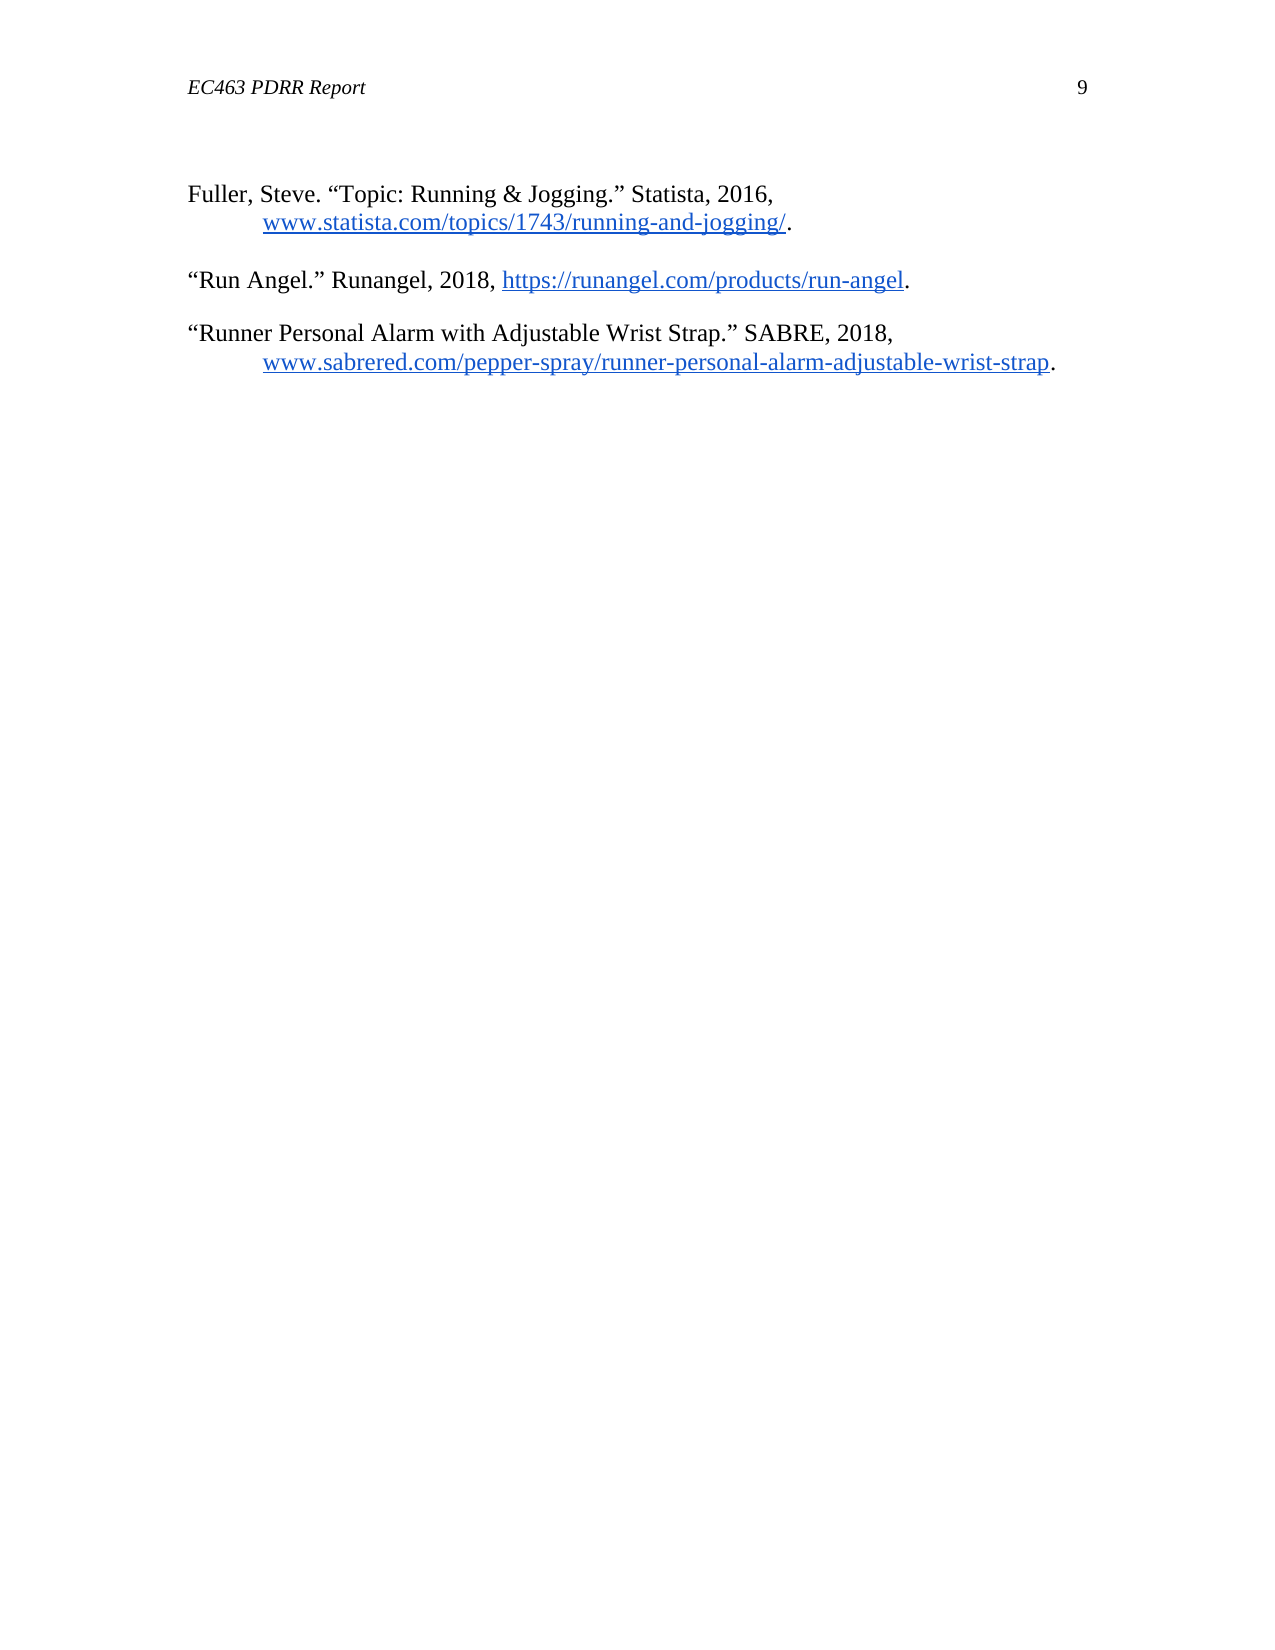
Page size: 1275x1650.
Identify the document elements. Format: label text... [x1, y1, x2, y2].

text Fuller, Steve. “Topic: Running & Jogging.” Statista, 2016, www.statista.com/topics/1743/running-and-jogging/. [187, 179, 1087, 236]
text www.sabrered.com/pepper-spray/runner-personal-alarm-adjustable-wrist-strap. [262, 347, 1087, 376]
text “Run Angel.” Runangel, 2018, https://runangel.com/products/run-angel. [187, 265, 1087, 294]
text “Runner Personal Alarm with Adjustable Wrist Strap.” SABRE, 2018, [187, 318, 1087, 347]
